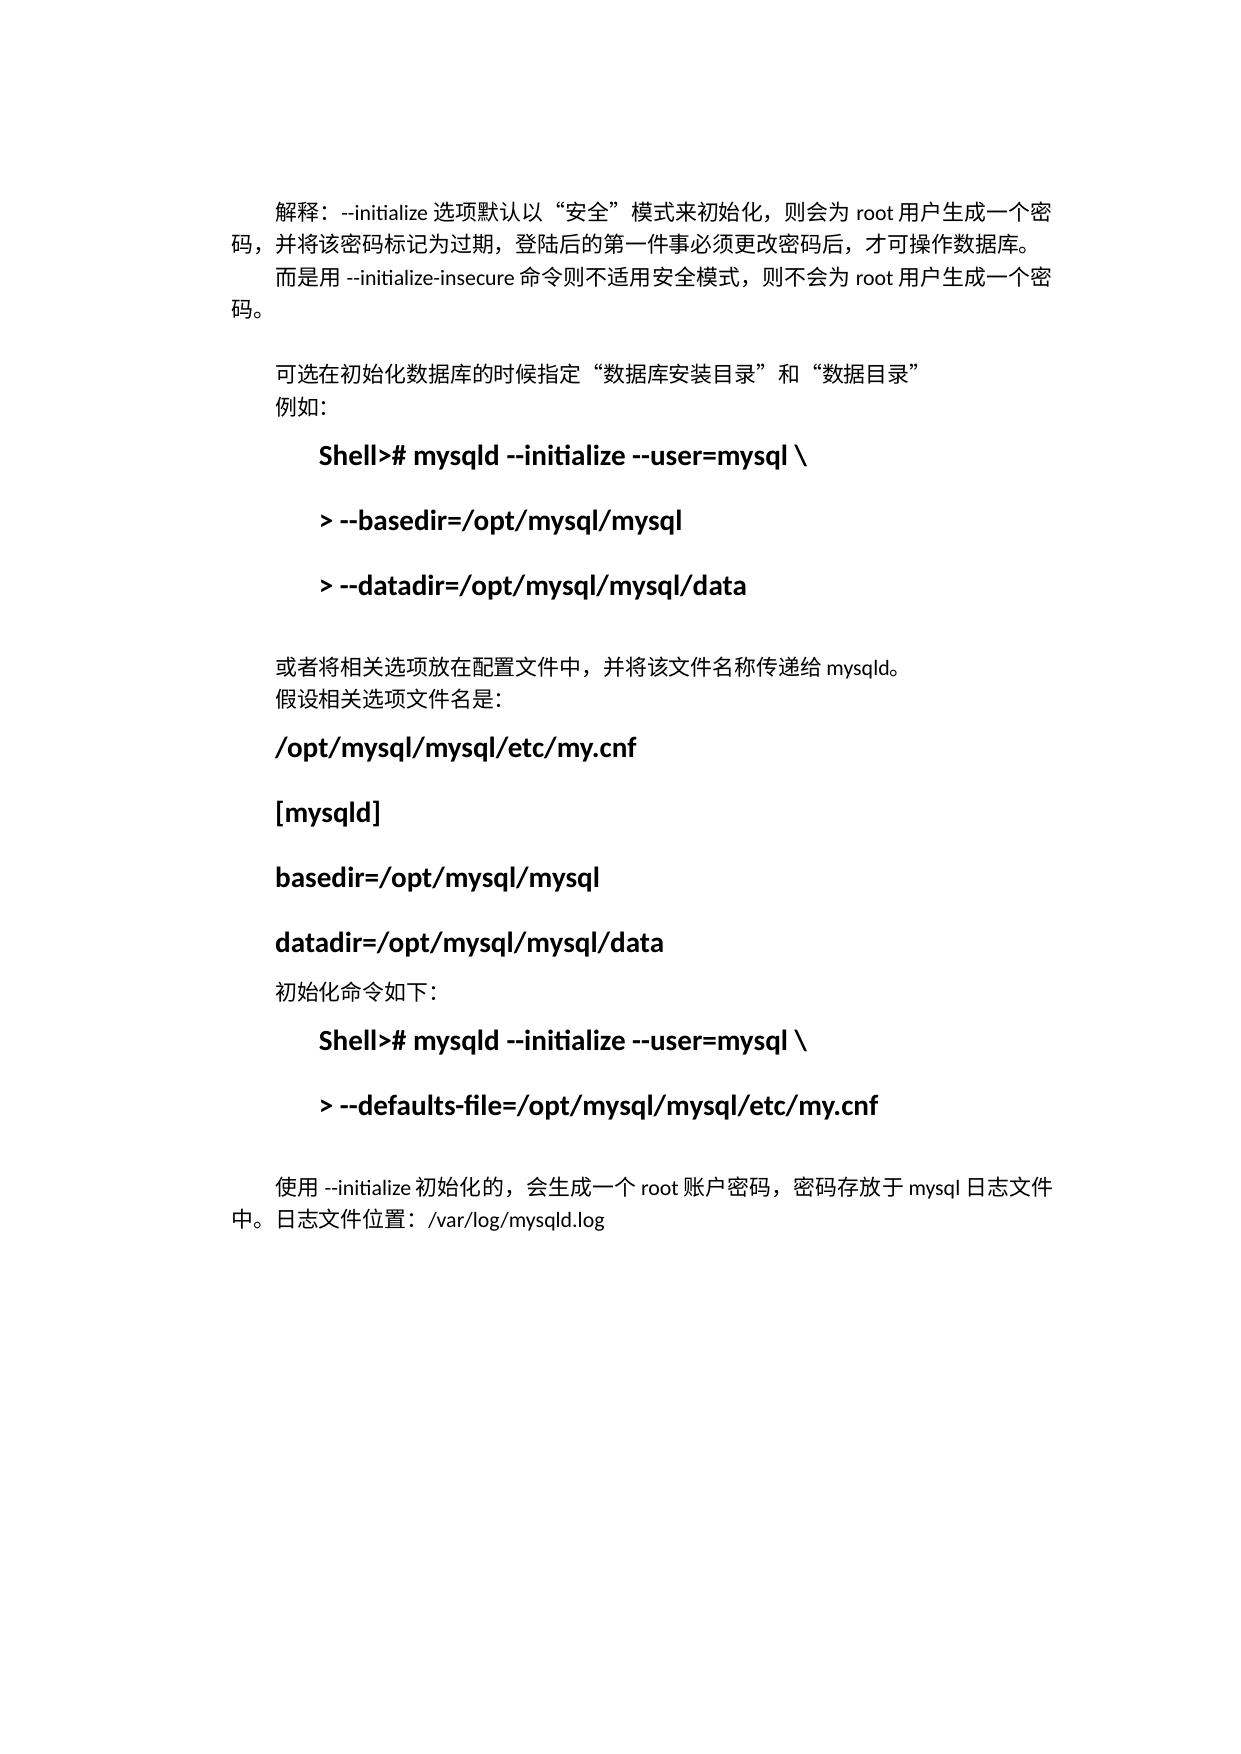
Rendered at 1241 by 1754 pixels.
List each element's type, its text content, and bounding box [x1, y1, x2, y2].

text > --defaults-file=/opt/mysql/mysql/etc/my.cnf [231, 1072, 1053, 1137]
text 假设相关选项文件名是： [231, 682, 1053, 714]
text 或者将相关选项放在配置文件中，并将该文件名称传递给mysqld。 [231, 649, 1053, 682]
text basedir=/opt/mysql/mysql [231, 844, 1053, 909]
text Shell># mysqld --initialize --user=mysql \ [231, 422, 1053, 487]
text > --datadir=/opt/mysql/mysql/data [231, 552, 1053, 617]
text [mysqld] [231, 779, 1053, 844]
text 解释：--initialize 选项默认以“安全”模式来初始化，则会为root用户生成一个密码，并将该密码标记为过期，登陆后的第一件事必须更改密码后，才可操作数据库。 [231, 194, 1053, 259]
text 使用 --initialize初始化的，会生成一个root账户密码，密码存放于mysql日志文件中。日志文件位置：/var/log/mysqld.log [231, 1169, 1053, 1234]
text 例如： [231, 389, 1053, 422]
text /opt/mysql/mysql/etc/my.cnf [231, 714, 1053, 779]
text 初始化命令如下： [231, 974, 1053, 1007]
text 而是用 --initialize-insecure命令则不适用安全模式，则不会为root用户生成一个密码。 [231, 259, 1053, 324]
text > --basedir=/opt/mysql/mysql [231, 487, 1053, 552]
text datadir=/opt/mysql/mysql/data [231, 909, 1053, 974]
text 可选在初始化数据库的时候指定“数据库安装目录”和“数据目录” [231, 357, 1053, 389]
text Shell># mysqld --initialize --user=mysql \ [275, 1007, 1053, 1072]
